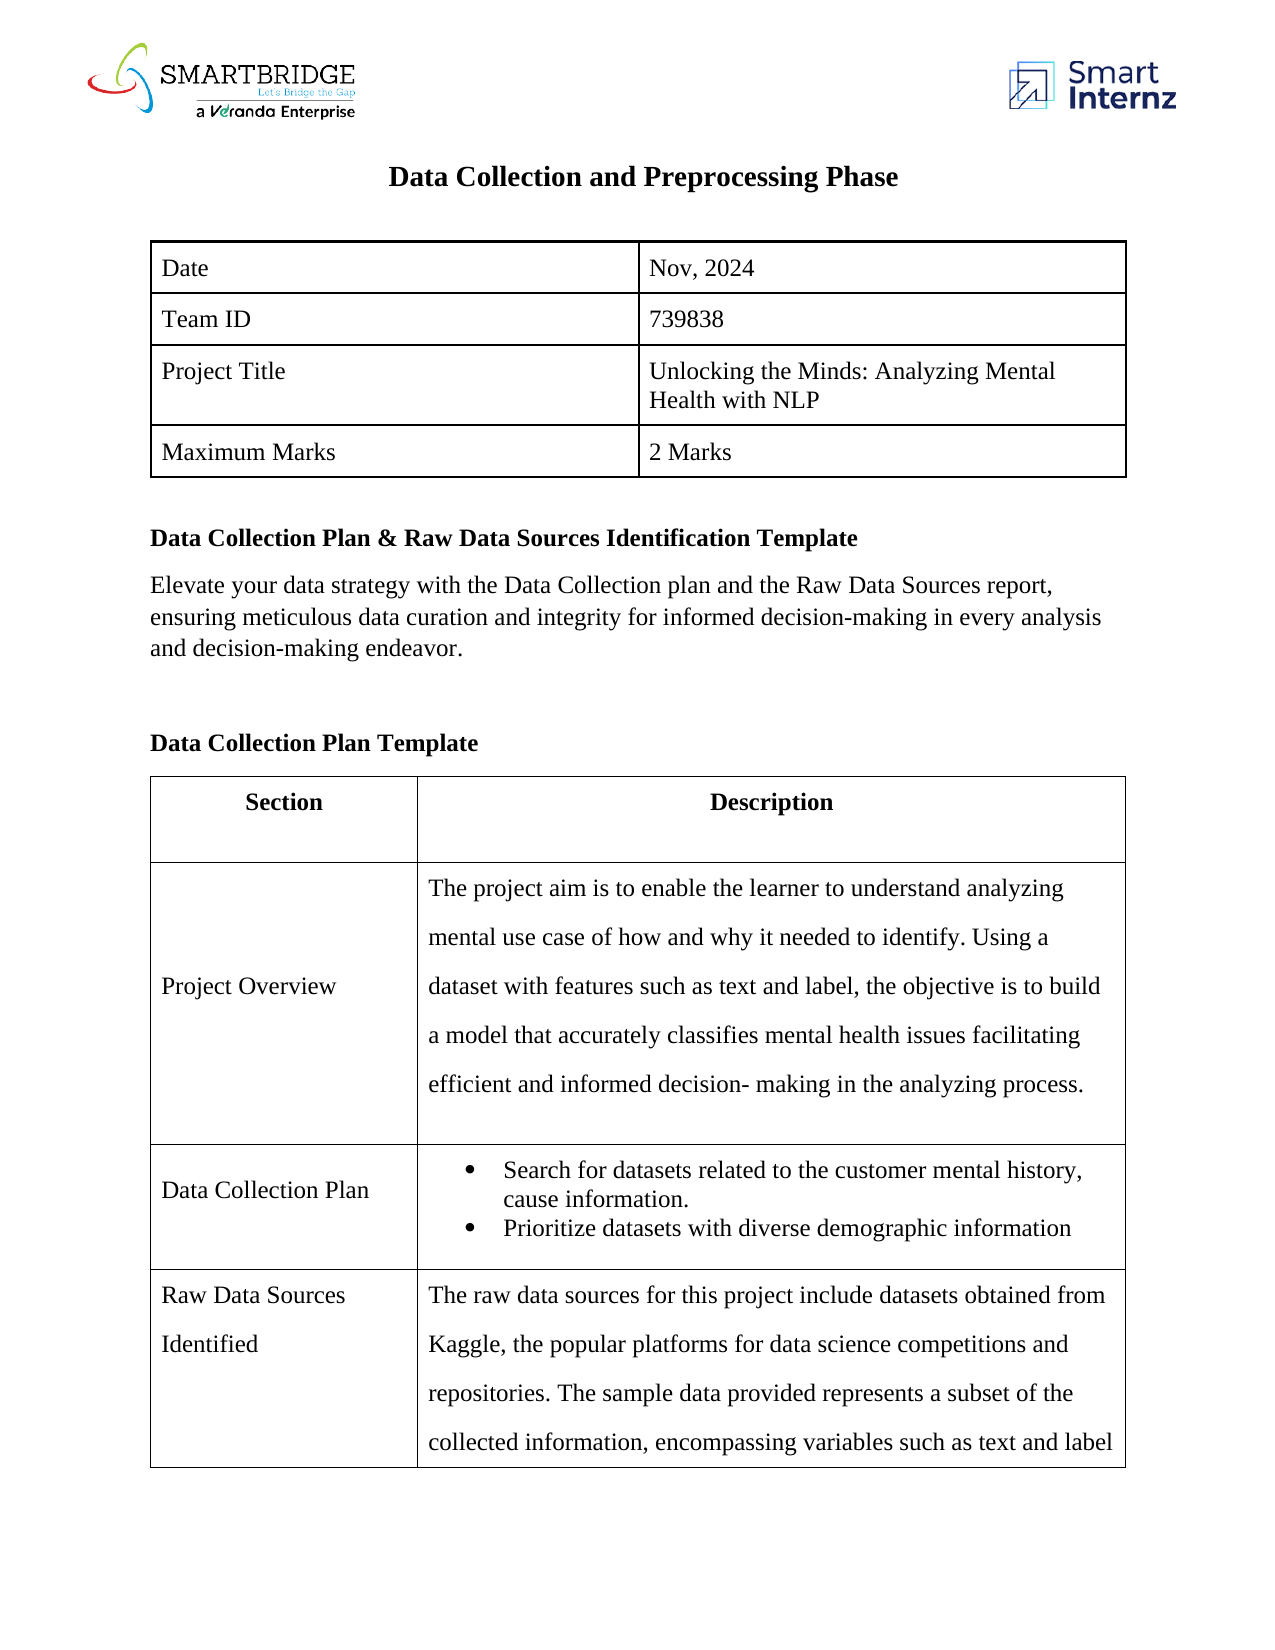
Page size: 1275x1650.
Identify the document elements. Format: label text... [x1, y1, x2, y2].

table_cell Search for datasets related to the customer mental history, cause information. Prioritize datasets with diverse demographic information [418, 1145, 1125, 1269]
table_header Section [151, 777, 417, 862]
picture [73, 20, 370, 142]
table_cell The project aim is to enable the learner to understand analyzing mental use case of how and why it needed to identify. Using a dataset with features such as text and label, the objective is to build a model that accurately classifies mental health issues facilitating efficient and informed decision- making in the analyzing process. [418, 863, 1125, 1144]
table_cell Raw Data Sources Identified [151, 1270, 417, 1467]
table_cell Data Collection Plan [151, 1145, 417, 1269]
table_header Description [418, 777, 1125, 862]
table_cell Maximum Marks [152, 426, 638, 476]
text Data Collection Plan & Raw Data Sources Identification Template [150, 523, 1125, 552]
text Data Collection Plan Template [150, 728, 1125, 757]
table_cell 2 Marks [640, 426, 1125, 476]
table_cell Team ID [152, 294, 638, 344]
table_cell 739838 [640, 294, 1125, 344]
text Data Collection and Preprocessing Phase [150, 159, 1125, 193]
table_header Nov, 2024 [640, 243, 1125, 292]
text Elevate your data strategy with the Data Collection plan and the Raw Data Sources report, ensuring meticulous data curation and integrity for informed decision-making in every analysis and decision-making endeavor. [150, 571, 1125, 661]
table_cell Project Title [152, 346, 638, 424]
table_header Date [152, 243, 638, 292]
table_cell Project Overview [151, 863, 417, 1144]
table_cell Unlocking the Minds: Analyzing Mental Health with NLP [640, 346, 1125, 424]
picture [1004, 61, 1181, 109]
